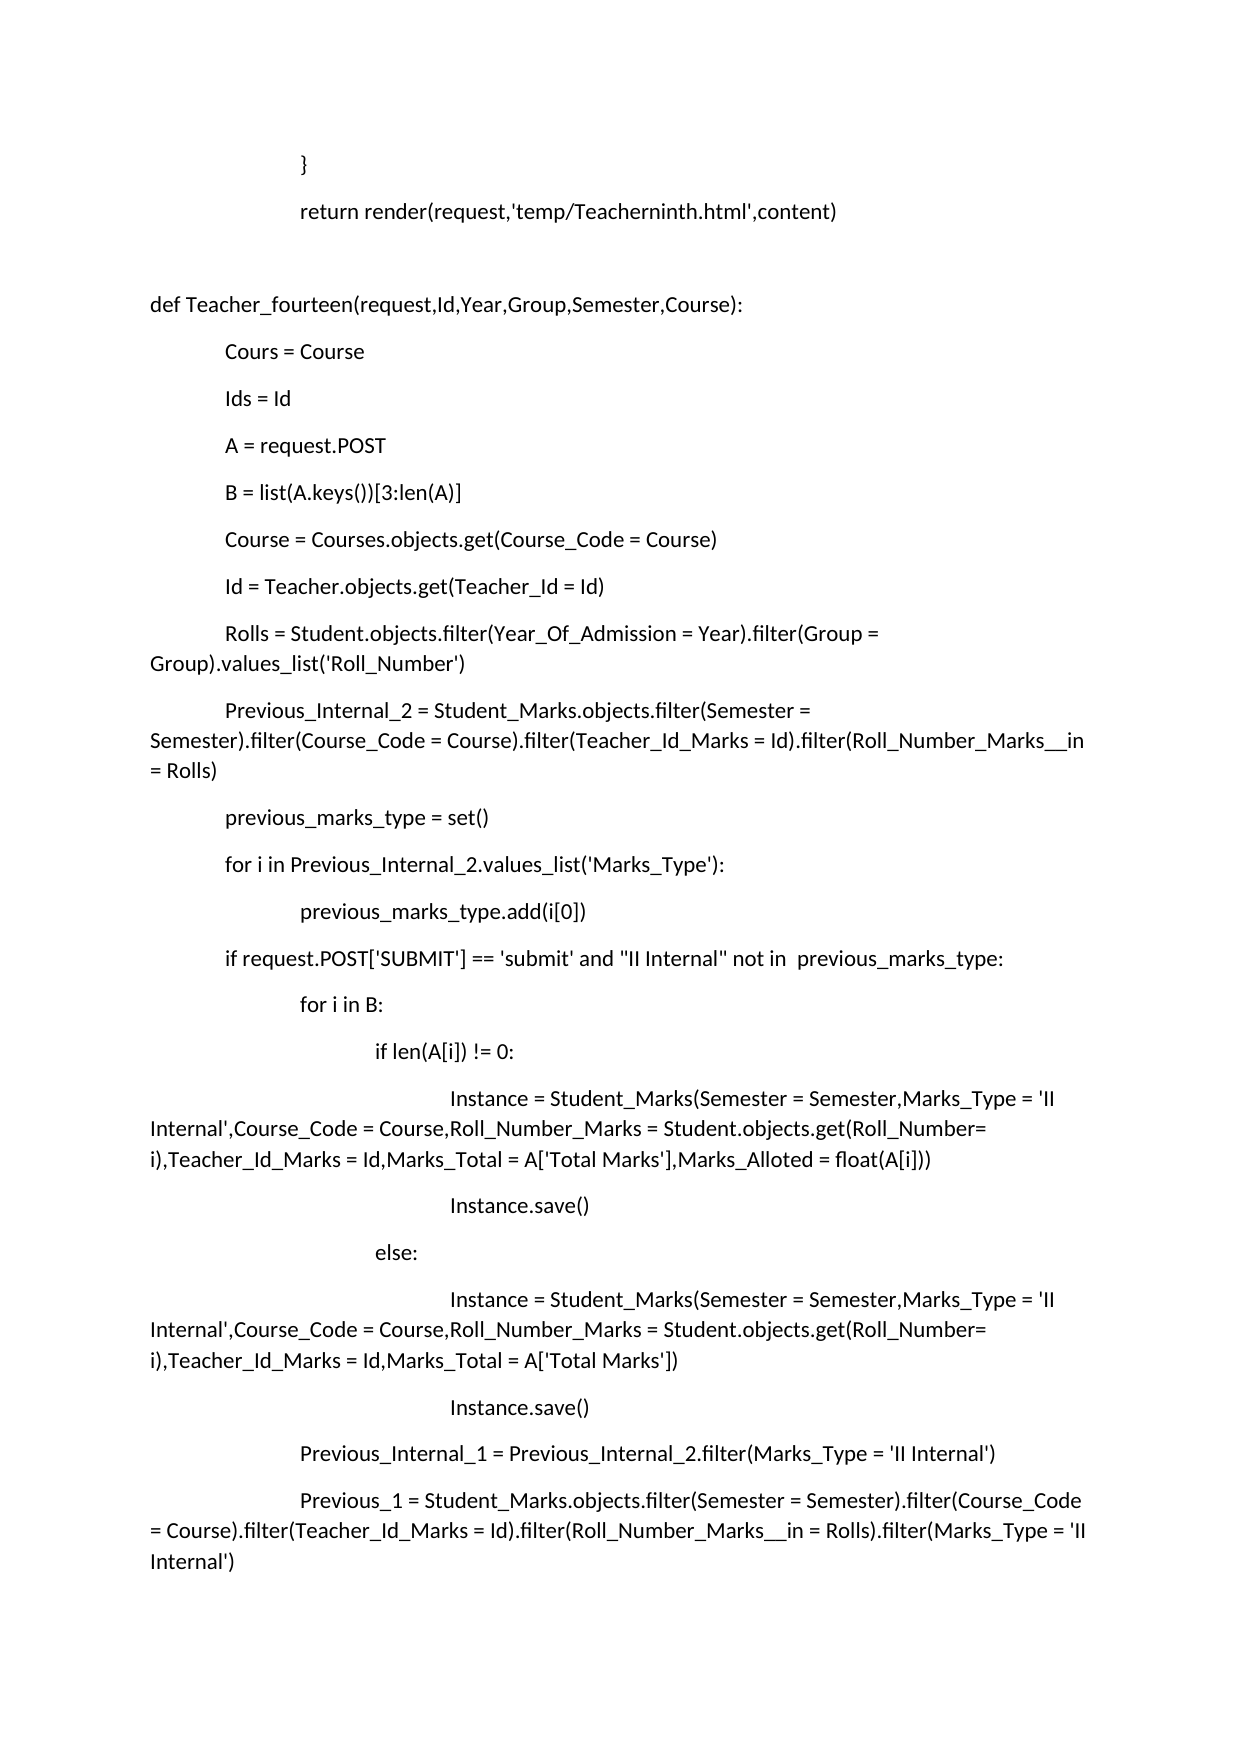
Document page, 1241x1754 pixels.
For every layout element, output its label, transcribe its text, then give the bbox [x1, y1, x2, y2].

text Instance = Student_Marks(Semester = Semester,Marks_Type = 'II Internal',Course_Code = Course,Roll_Number_Marks = Student.objects.get(Roll_Number= i),Teacher_Id_Marks = Id,Marks_Total = A['Total Marks']) [150, 1285, 1090, 1374]
text Ids = Id [150, 384, 1090, 412]
text Instance.save() [150, 1192, 1090, 1220]
text A = request.POST [150, 431, 1090, 459]
text Instance.save() [150, 1393, 1090, 1421]
text if request.POST['SUBMIT'] == 'submit' and "II Internal" not in previous_marks_type: [150, 944, 1090, 972]
text Previous_Internal_1 = Previous_Internal_2.filter(Marks_Type = 'II Internal') [150, 1439, 1090, 1468]
text for i in B: [150, 991, 1090, 1019]
text Id = Teacher.objects.get(Teacher_Id = Id) [150, 572, 1090, 600]
text Rolls = Student.objects.filter(Year_Of_Admission = Year).filter(Group = Group).values_list('Roll_Number') [150, 619, 1090, 677]
text Instance = Student_Marks(Semester = Semester,Marks_Type = 'II Internal',Course_Code = Course,Roll_Number_Marks = Student.objects.get(Roll_Number= i),Teacher_Id_Marks = Id,Marks_Total = A['Total Marks'],Marks_Alloted = float(A[i])) [150, 1084, 1090, 1173]
text previous_marks_type.add(i[0]) [150, 897, 1090, 925]
text } [150, 150, 1090, 178]
text Previous_1 = Student_Marks.objects.filter(Semester = Semester).filter(Course_Code = Course).filter(Teacher_Id_Marks = Id).filter(Roll_Number_Marks__in = Rolls).filter(Marks_Type = 'II Internal') [150, 1486, 1090, 1575]
text def Teacher_fourteen(request,Id,Year,Group,Semester,Course): [150, 291, 1090, 319]
text if len(A[i]) != 0: [150, 1037, 1090, 1066]
text return render(request,'temp/Teacherninth.html',content) [150, 197, 1090, 225]
text else: [150, 1238, 1090, 1267]
text Cours = Course [150, 337, 1090, 366]
text Course = Courses.objects.get(Course_Code = Course) [150, 525, 1090, 553]
text previous_marks_type = set() [150, 803, 1090, 831]
text for i in Previous_Internal_2.values_list('Marks_Type'): [150, 850, 1090, 878]
text Previous_Internal_2 = Student_Marks.objects.filter(Semester = Semester).filter(Course_Code = Course).filter(Teacher_Id_Marks = Id).filter(Roll_Number_Marks__in = Rolls) [150, 696, 1090, 784]
text B = list(A.keys())[3:len(A)] [150, 478, 1090, 506]
